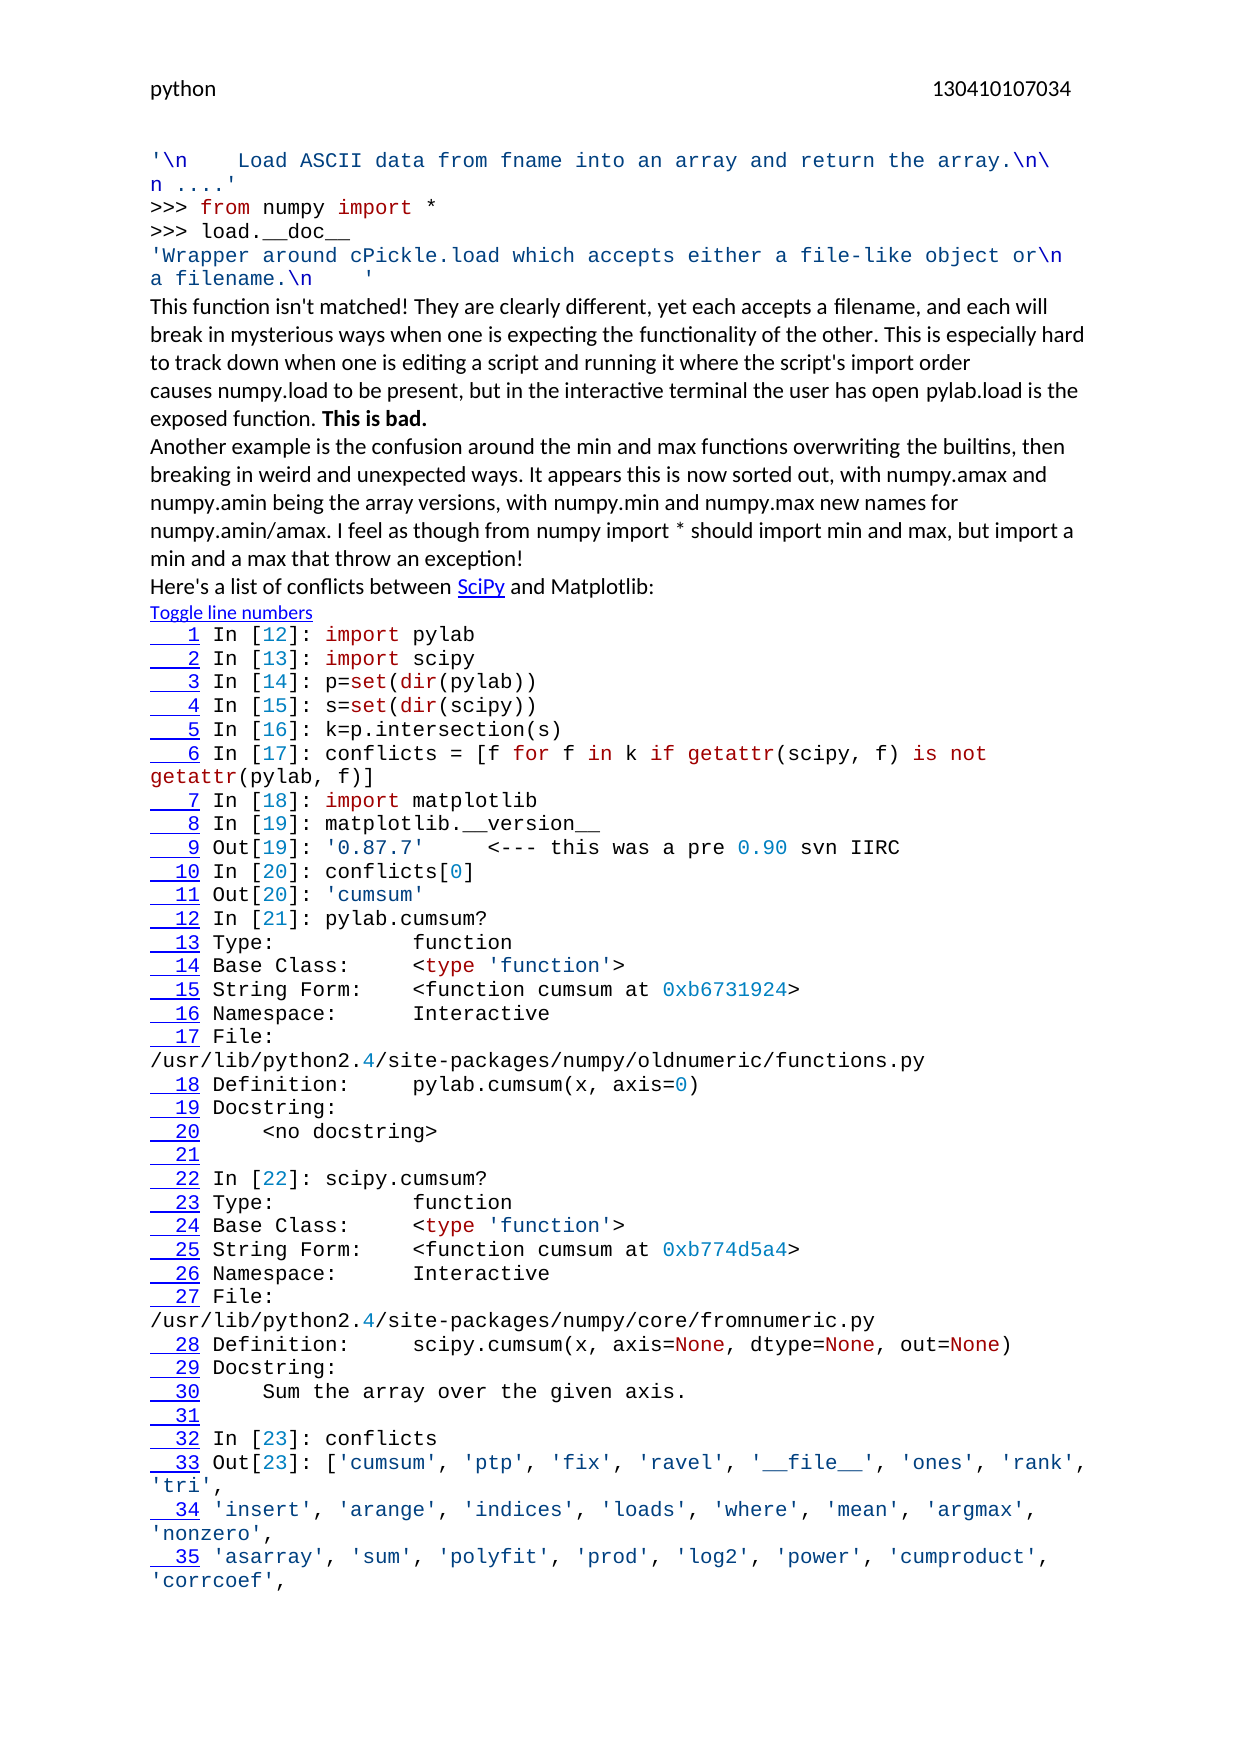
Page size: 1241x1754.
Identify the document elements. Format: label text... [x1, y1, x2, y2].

text 11 Out[20]: 'cumsum' [150, 884, 1090, 908]
text 28 Definition: scipy.cumsum(x, axis=None, dtype=None, out=None) [150, 1334, 1090, 1357]
text 16 Namespace: Interactive [150, 1003, 1090, 1026]
text 4 In [15]: s=set(dir(scipy)) [150, 695, 1090, 719]
text 5 In [16]: k=p.intersection(s) [150, 719, 1090, 742]
text 8 In [19]: matplotlib.__version__ [150, 813, 1090, 837]
text 21 [150, 1144, 1090, 1168]
text 23 Type: function [150, 1192, 1090, 1215]
text 3 In [14]: p=set(dir(pylab)) [150, 672, 1090, 695]
text 25 String Form: <function cumsum at 0xb774d5a4> [150, 1239, 1090, 1263]
text 35 'asarray', 'sum', 'polyfit', 'prod', 'log2', 'power', 'cumproduct', 'corrcoef', [150, 1546, 1090, 1594]
text 6 In [17]: conflicts = [f for f in k if getattr(scipy, f) is not getattr(pylab, f)] [150, 742, 1090, 790]
text 13 Type: function [150, 932, 1090, 955]
text Here's a list of conflicts between SciPy and Matplotlib: [150, 572, 1090, 600]
text 7 In [18]: import matplotlib [150, 790, 1090, 813]
text '\n Load ASCII data from fname into an array and return the array.\n\n ....' [150, 150, 1090, 197]
text 17 File: /usr/lib/python2.4/site-packages/numpy/oldnumeric/functions.py [150, 1026, 1090, 1073]
text This function isn't matched! They are clearly different, yet each accepts a filename, and each will break in mysterious ways when one is expecting the functionality of the other. This is especially hard to track down when one is editing a script and running it where the script's import order causes numpy.load to be present, but in the interactive terminal the user has open pylab.load is the exposed function. This is bad. [150, 292, 1090, 432]
text 20 <no docstring> [150, 1121, 1090, 1144]
text 34 'insert', 'arange', 'indices', 'loads', 'where', 'mean', 'argmax', 'nonzero', [150, 1499, 1090, 1546]
text 22 In [22]: scipy.cumsum? [150, 1168, 1090, 1192]
text >>> load.__doc__ [150, 221, 1090, 244]
text 14 Base Class: <type 'function'> [150, 955, 1090, 979]
text 31 [150, 1404, 1090, 1428]
text 30 Sum the array over the given axis. [150, 1381, 1090, 1404]
text 33 Out[23]: ['cumsum', 'ptp', 'fix', 'ravel', '__file__', 'ones', 'rank', 'tri', [150, 1452, 1090, 1499]
text 27 File: /usr/lib/python2.4/site-packages/numpy/core/fromnumeric.py [150, 1286, 1090, 1334]
text 1 In [12]: import pylab [150, 624, 1090, 648]
text Another example is the confusion around the min and max functions overwriting the builtins, then breaking in weird and unexpected ways. It appears this is now sorted out, with numpy.amax and numpy.amin being the array versions, with numpy.min and numpy.max new names for numpy.amin/amax. I feel as though from numpy import * should import min and max, but import a min and a max that throw an exception! [150, 432, 1090, 572]
text >>> from numpy import * [150, 197, 1090, 221]
text 24 Base Class: <type 'function'> [150, 1215, 1090, 1239]
text 19 Docstring: [150, 1097, 1090, 1121]
text 29 Docstring: [150, 1357, 1090, 1381]
text 18 Definition: pylab.cumsum(x, axis=0) [150, 1073, 1090, 1097]
text 2 In [13]: import scipy [150, 648, 1090, 672]
text 9 Out[19]: '0.87.7' <--- this was a pre 0.90 svn IIRC [150, 837, 1090, 861]
text 15 String Form: <function cumsum at 0xb6731924> [150, 979, 1090, 1003]
text 26 Namespace: Interactive [150, 1263, 1090, 1286]
text Toggle line numbers [150, 600, 1090, 624]
text 12 In [21]: pylab.cumsum? [150, 908, 1090, 932]
text 32 In [23]: conflicts [150, 1428, 1090, 1452]
text 'Wrapper around cPickle.load which accepts either a file-like object or\n a filename.\n ' [150, 244, 1090, 292]
text 10 In [20]: conflicts[0] [150, 861, 1090, 884]
